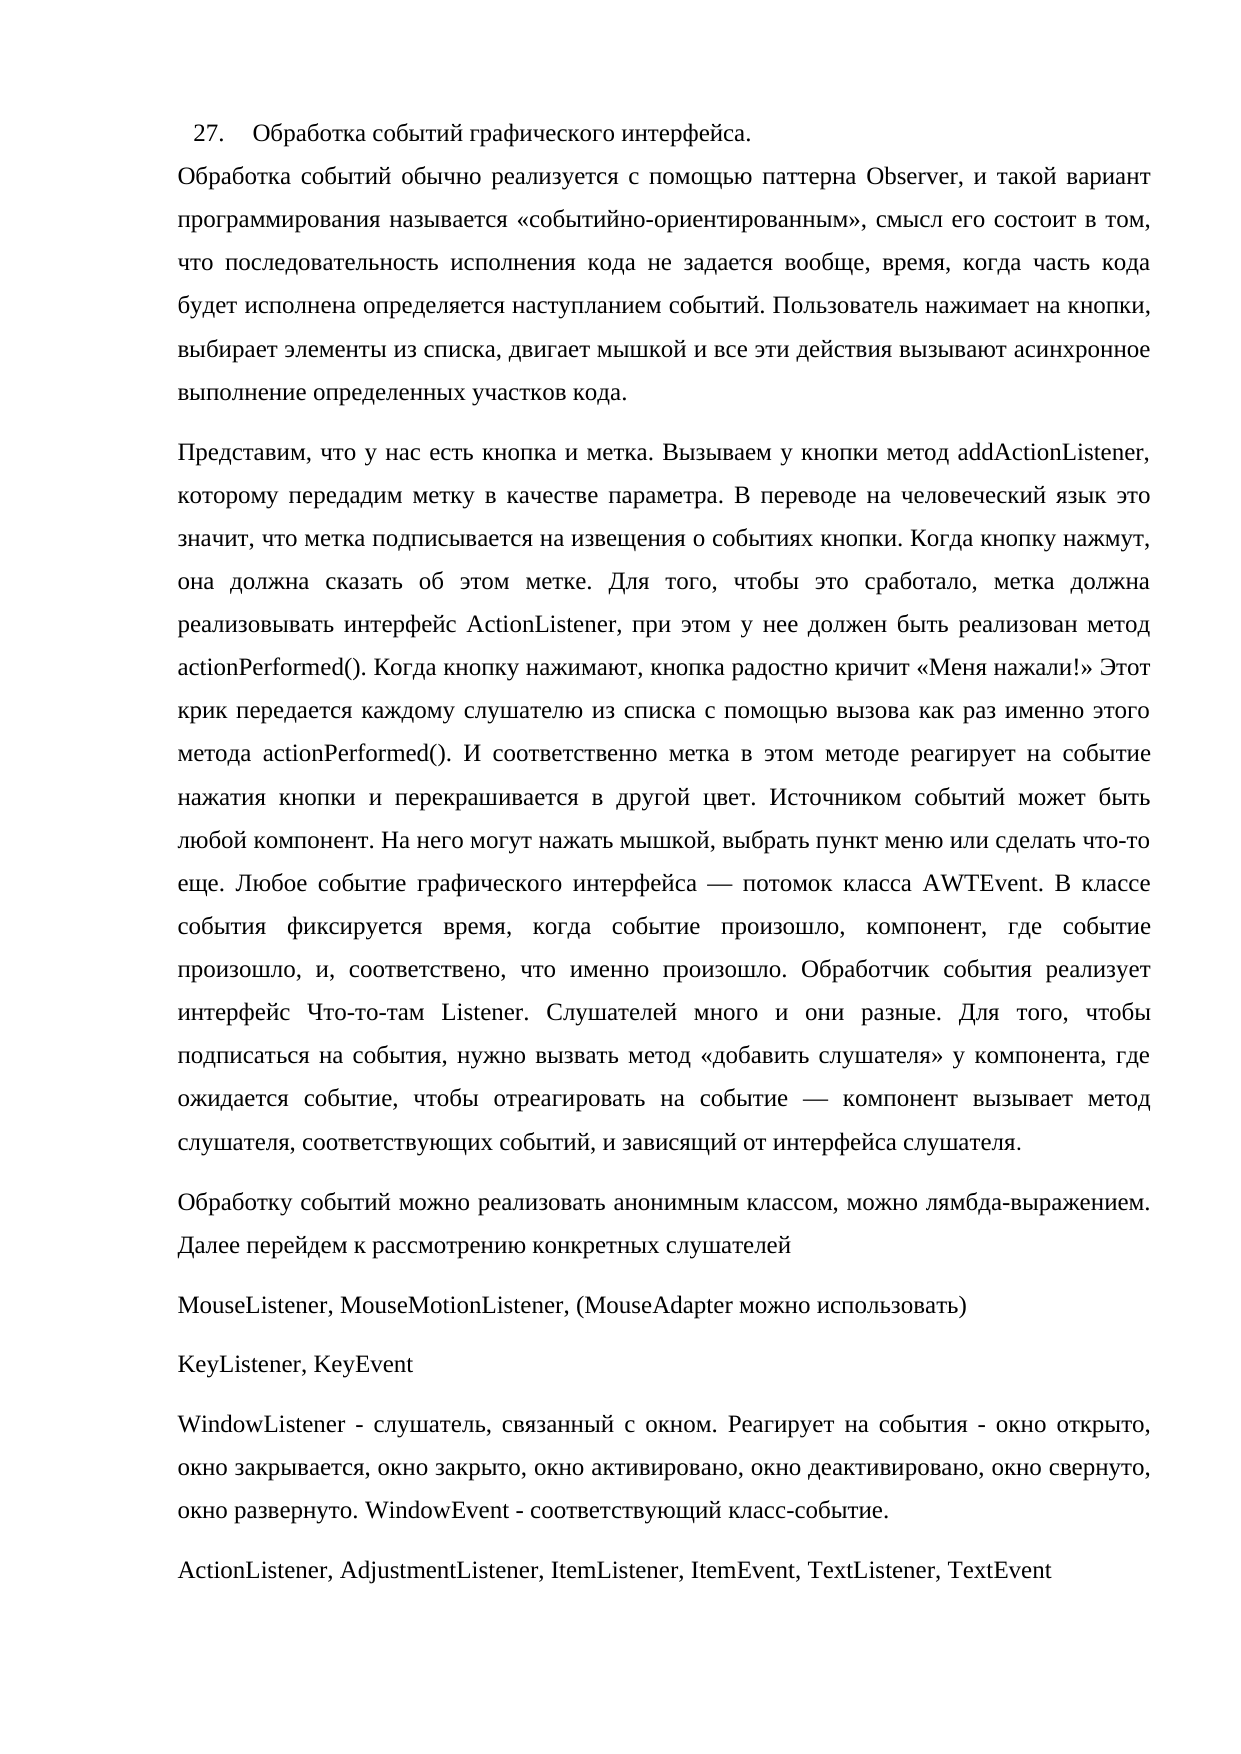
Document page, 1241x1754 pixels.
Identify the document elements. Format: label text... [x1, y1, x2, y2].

text MouseListener, MouseMotionListener, (MouseAdapter можно использовать) [177, 1290, 1152, 1318]
list Обработка событий графического интерфейса. [193, 118, 1152, 147]
text ActionListener, AdjustmentListener, ItemListener, ItemEvent, TextListener, TextEvent [177, 1555, 1152, 1584]
text Обработка событий обычно реализуется с помощью паттерна Observer, и такой вариант программирования называется «событийно-ориентированным», смысл его состоит в том, что последовательность исполнения кода не задается вообще, время, когда часть кода будет исполнена определяется наступланием событий. Пользователь нажимает на кнопки, выбирает элементы из списка, двигает мышкой и все эти действия вызывают асинхронное выполнение определенных участков кода. [177, 161, 1152, 406]
text WindowListener - слушатель, связанный с окном. Реагирует на события - окно открыто, окно закрывается, окно закрыто, окно активировано, окно деактивировано, окно свернуто, окно развернуто. WindowEvent - соответствующий класс-событие. [177, 1409, 1152, 1524]
text Обработку событий можно реализовать анонимным классом, можно лямбда-выражением. Далее перейдем к рассмотрению конкретных слушателей [177, 1187, 1152, 1259]
text Представим, что у нас есть кнопка и метка. Вызываем у кнопки метод addActionListener, которому передадим метку в качестве параметра. В переводе на человеческий язык это значит, что метка подписывается на извещения о событиях кнопки. Когда кнопку нажмут, она должна сказать об этом метке. Для того, чтобы это сработало, метка должна реализовывать интерфейс ActionListener, при этом у нее должен быть реализован метод actionPerformed(). Когда кнопку нажимают, кнопка радостно кричит «Меня нажали!» Этот крик передается каждому слушателю из списка с помощью вызова как раз именно этого метода actionPerformed(). И соответственно метка в этом методе реагирует на событие нажатия кнопки и перекрашивается в другой цвет. Источником событий может быть любой компонент. На него могут нажать мышкой, выбрать пункт меню или сделать что-то еще. Любое событие графического интерфейса — потомок класса AWTEvent. В классе события фиксируется время, когда событие произошло, компонент, где событие произошло, и, соответствено, что именно произошло. Обработчик события реализует интерфейс Что-то-там Listener. Слушателей много и они разные. Для того, чтобы подписаться на события, нужно вызвать метод «добавить слушателя» у компонента, где ожидается событие, чтобы отреагировать на событие — компонент вызывает метод слушателя, соответствующих событий, и зависящий от интерфейса слушателя. [177, 437, 1152, 1156]
text KeyListener, KeyEvent [177, 1349, 1152, 1378]
